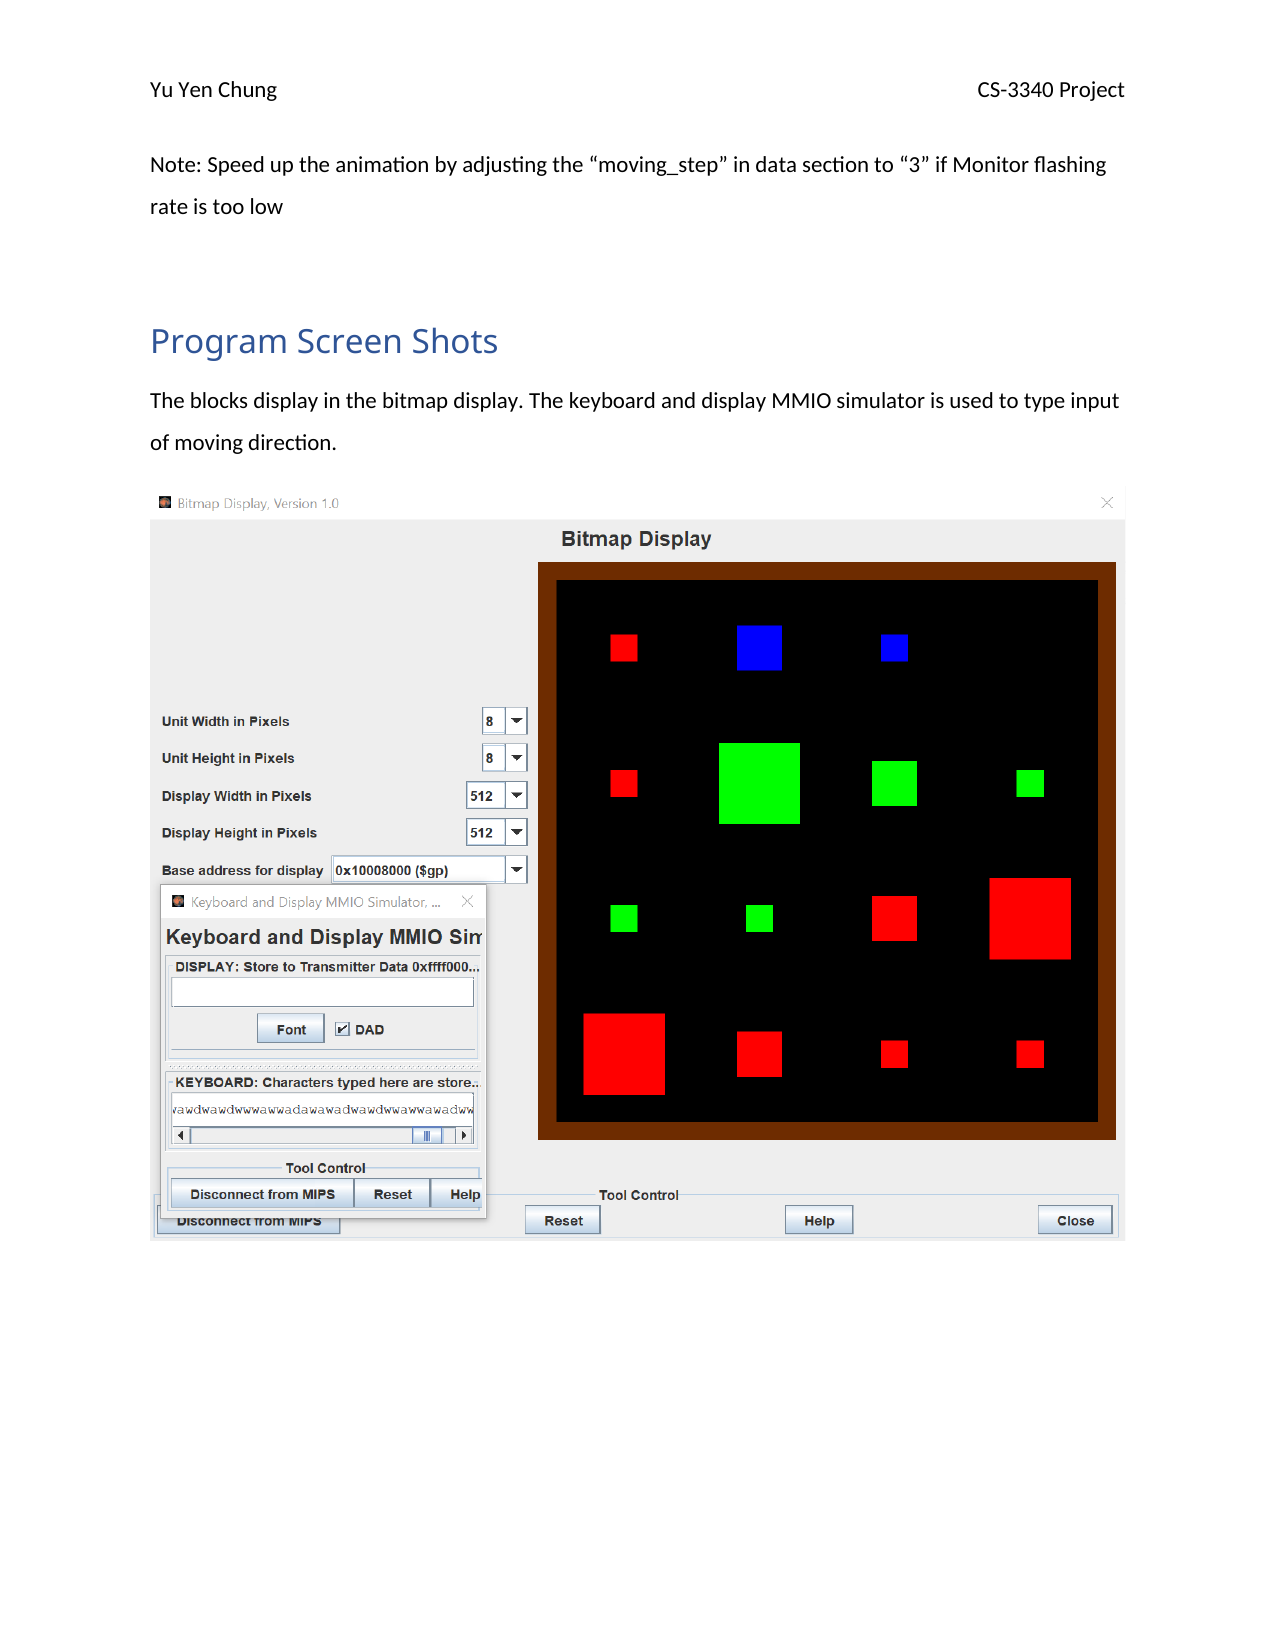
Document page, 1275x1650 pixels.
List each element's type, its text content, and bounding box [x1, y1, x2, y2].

text Note: Speed up the animation by adjusting the “moving_step” in data section to “3” if Monitor flashing rate is too low [150, 150, 1125, 220]
picture [150, 486, 1125, 1241]
subtitle Program Screen Shots [150, 318, 1125, 363]
text The blocks display in the bitmap display. The keyboard and display MMIO simulator is used to type input of moving direction. [150, 386, 1125, 456]
